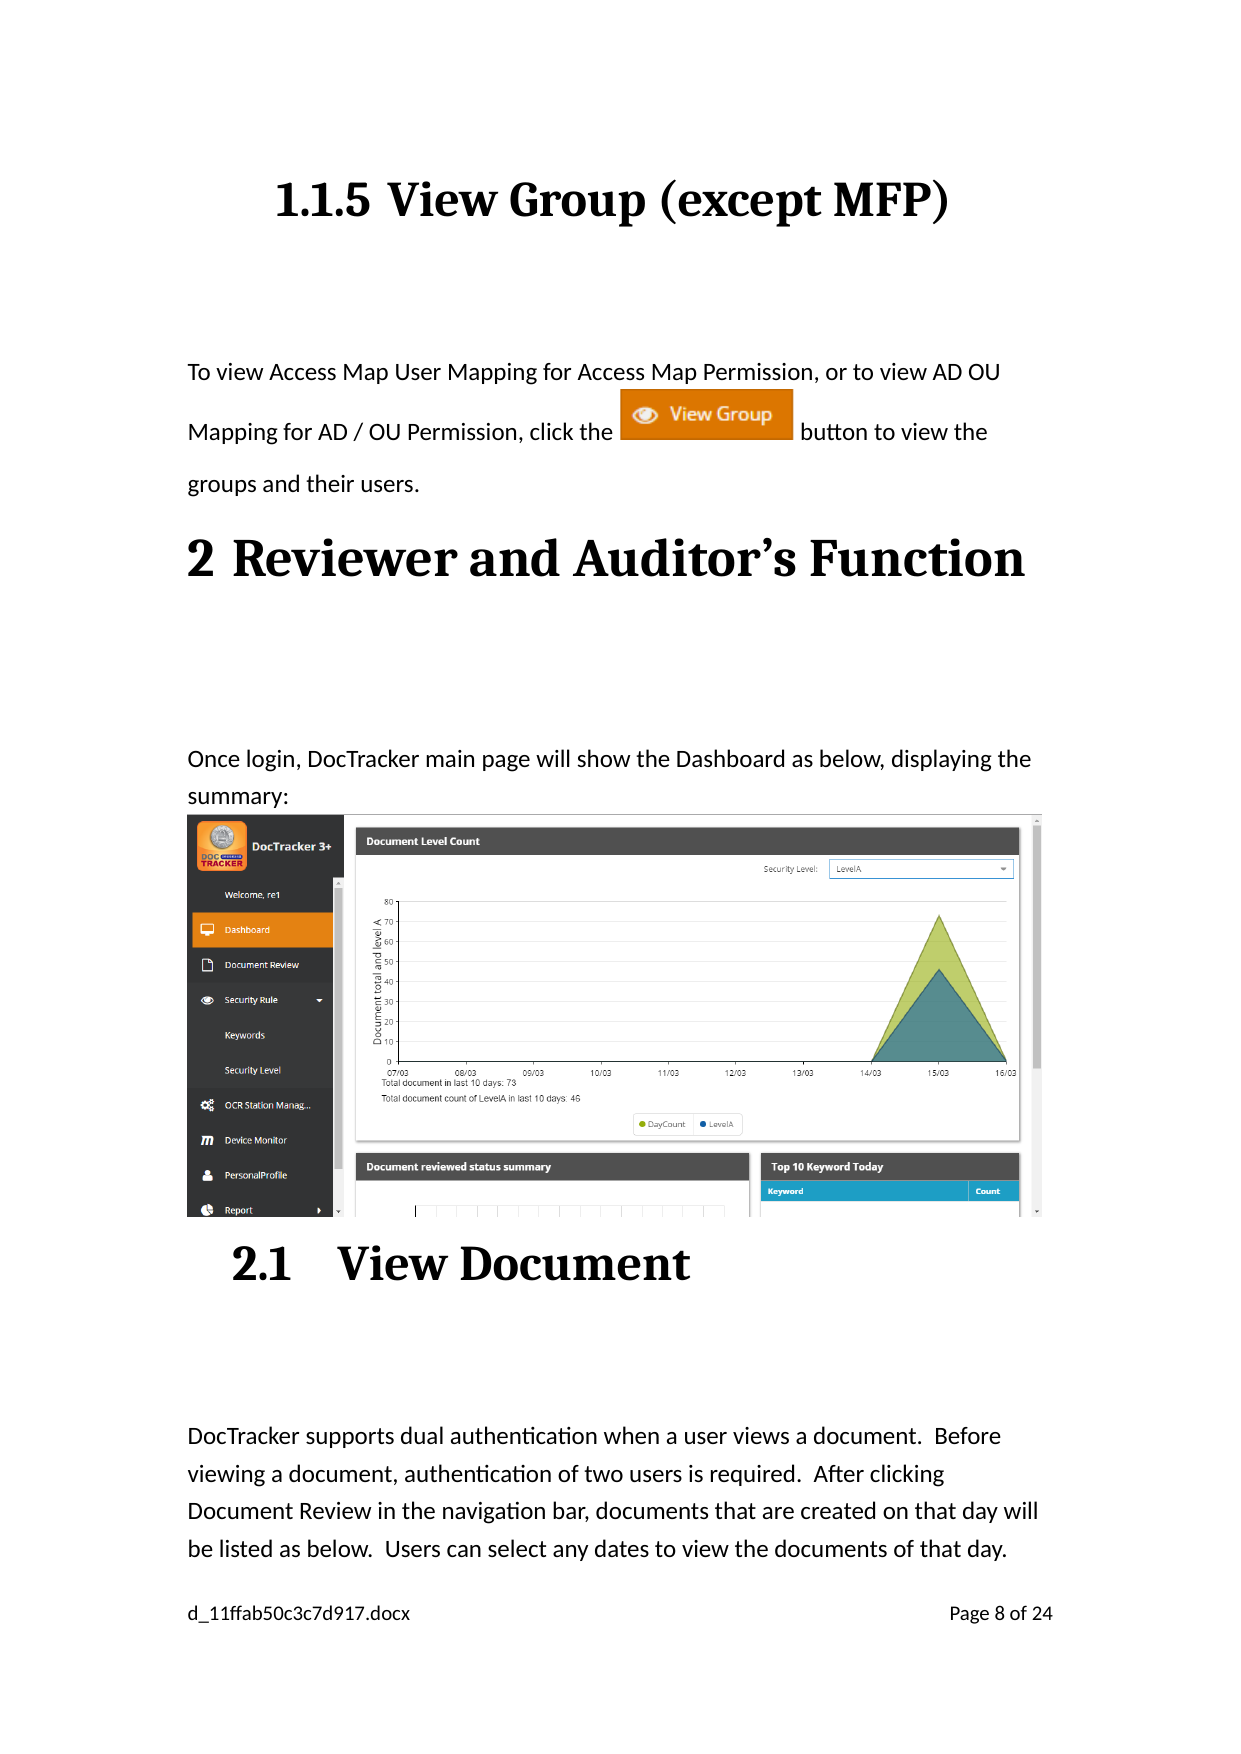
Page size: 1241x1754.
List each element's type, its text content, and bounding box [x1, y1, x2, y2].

subtitle Reviewer and Auditor’s Function [187, 521, 1053, 596]
text DocTracker supports dual authentication when a user views a document. Before viewing a document, authentication of two users is required. After clicking Document Review in the navigation bar, documents that are created on that day will be listed as below. Users can select any dates to view the documents of that day. [187, 1417, 1053, 1567]
text To view Access Map User Mapping for Access Map Permission, or to view AD OU Mapping for AD / OU Permission, click the button to view the groups and their users. [187, 352, 1053, 502]
text Once login, DocTracker main page will show the Dashboard as below, displaying the summary: [187, 739, 1053, 814]
picture [619, 389, 795, 440]
subtitle View Group (except MFP) [276, 162, 1053, 237]
picture [187, 814, 1042, 1217]
subtitle View Document [232, 1227, 1053, 1302]
